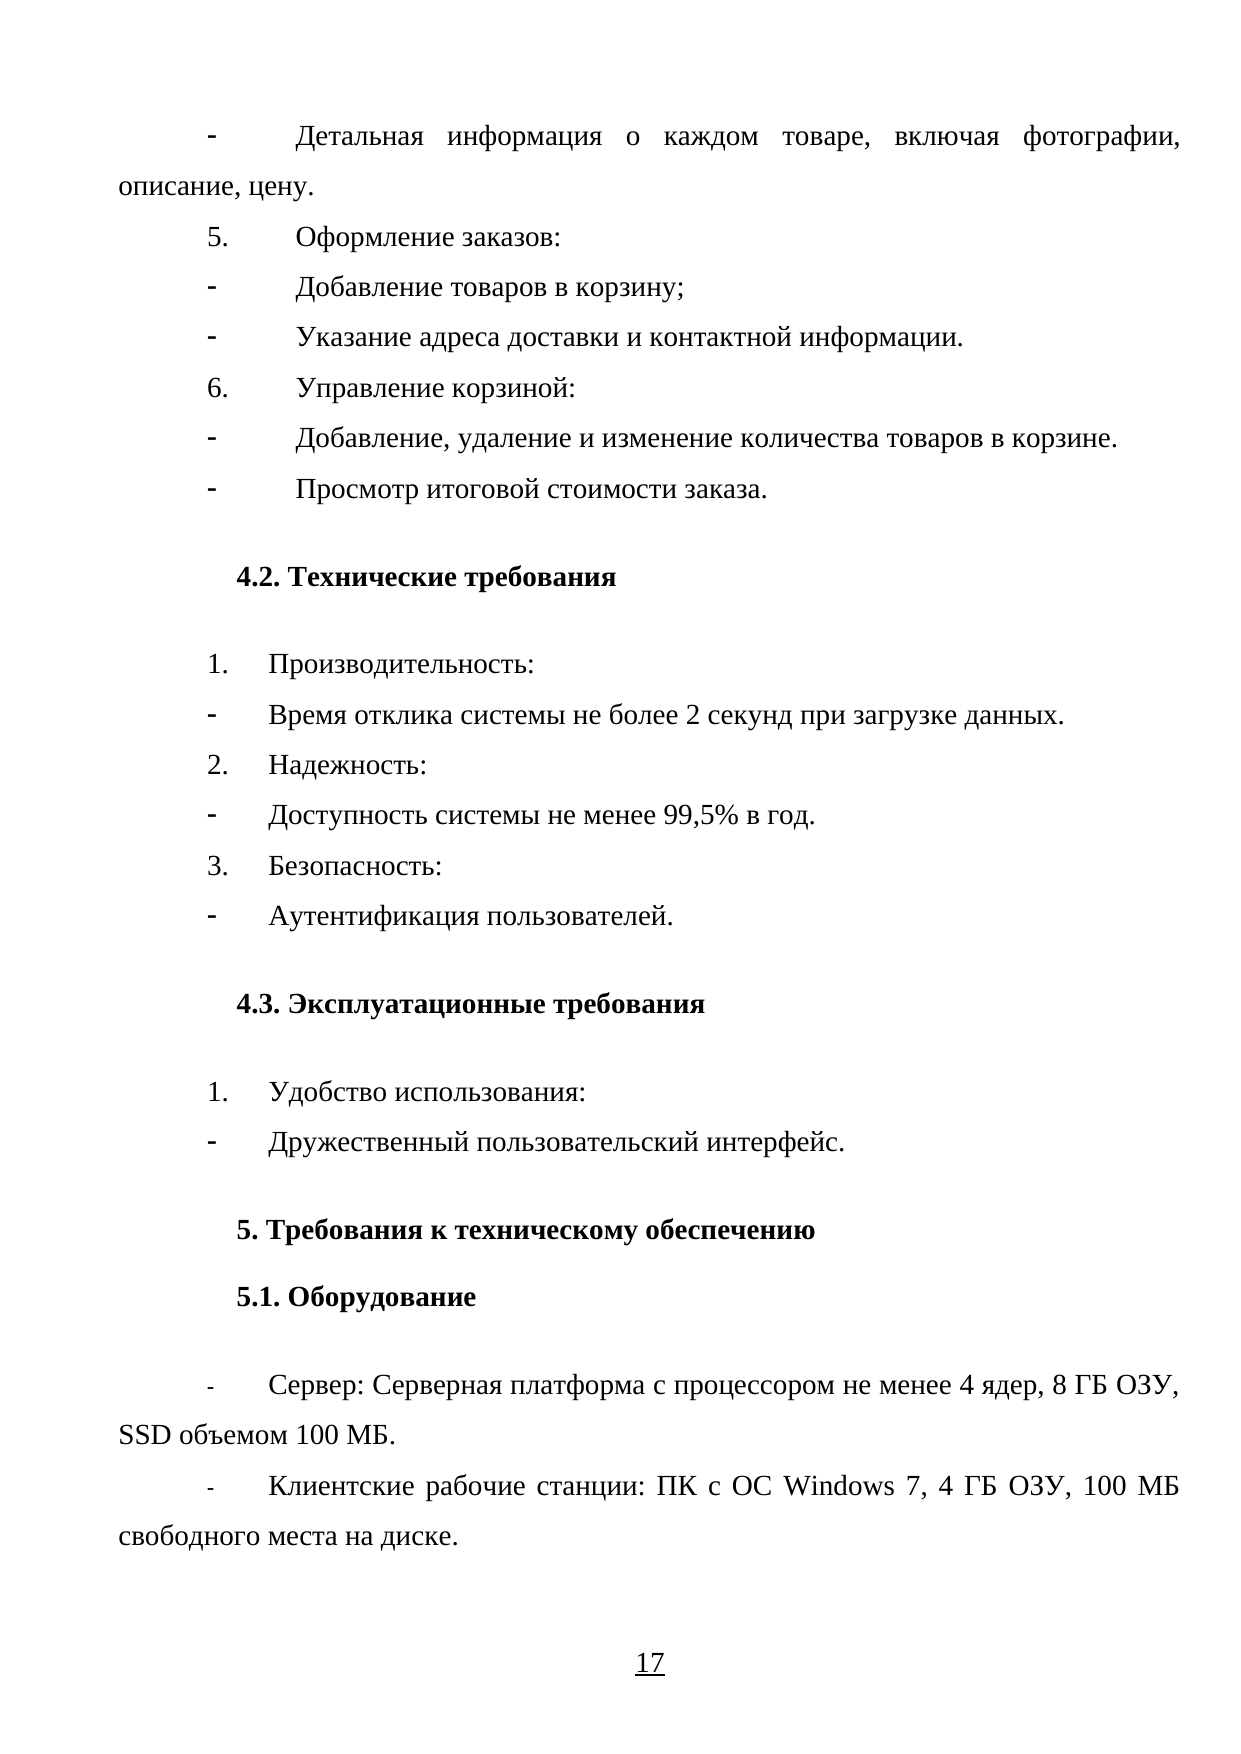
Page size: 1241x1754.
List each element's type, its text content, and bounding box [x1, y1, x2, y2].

list Добавление, удаление и изменение количества товаров в корзине. [118, 420, 1181, 454]
list Удобство использования: [118, 1074, 1181, 1107]
list Дружественный пользовательский интерфейс. [118, 1124, 1181, 1158]
list Производительность: [118, 646, 1181, 680]
list Время отклика системы не более 2 секунд при загрузке данных. [118, 697, 1181, 730]
list Доступность системы не менее 99,5% в год. [118, 797, 1181, 831]
list Надежность: [118, 747, 1181, 781]
list Просмотр итоговой стоимости заказа. [118, 471, 1181, 504]
list Аутентификация пользователей. [118, 898, 1181, 932]
text 4.3. Эксплуатационные требования [148, 986, 1181, 1020]
list Безопасность: [118, 848, 1181, 881]
list Указание адреса доставки и контактной информации. [118, 319, 1181, 353]
text 5.1. Оборудование [148, 1279, 1181, 1313]
list Добавление товаров в корзину; [118, 269, 1181, 303]
list Клиентские рабочие станции: ПК с ОС Windows 7, 4 ГБ ОЗУ, 100 МБ свободного места на диске. [118, 1468, 1181, 1551]
list Управление корзиной: [118, 370, 1181, 403]
text 4.2. Технические требования [148, 559, 1181, 592]
list Сервер: Серверная платформа с процессором не менее 4 ядер, 8 ГБ ОЗУ, SSD объемом 100 МБ. [118, 1367, 1181, 1451]
list Оформление заказов: [118, 219, 1181, 252]
text 5. Требования к техническому обеспечению [148, 1212, 1181, 1246]
list Детальная информация о каждом товаре, включая фотографии, описание, цену. [118, 118, 1181, 202]
